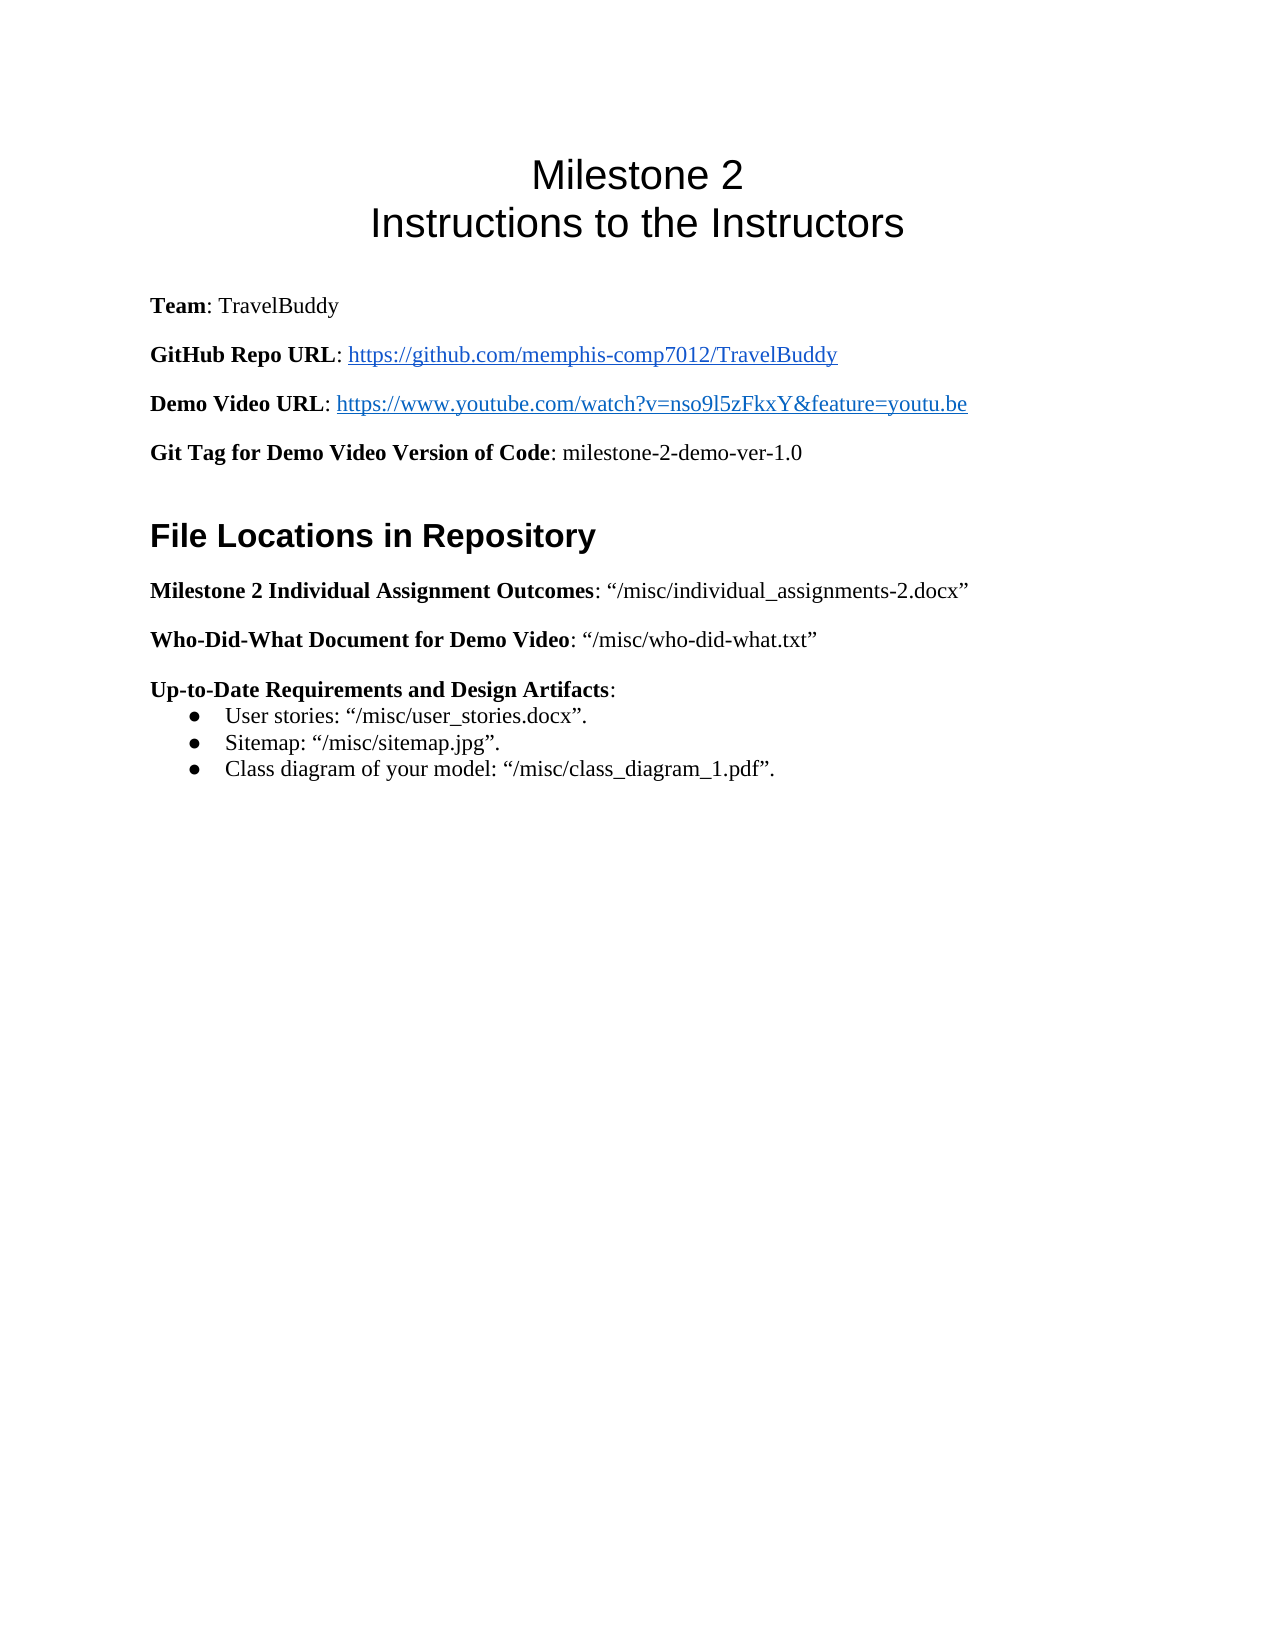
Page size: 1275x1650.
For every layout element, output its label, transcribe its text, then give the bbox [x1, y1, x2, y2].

text Team: TravelBuddy [150, 292, 1125, 318]
text Who-Did-What Document for Demo Video: “/misc/who-did-what.txt” [150, 626, 1125, 653]
list Sitemap: “/misc/sitemap.jpg”. [187, 728, 1125, 755]
text Demo Video URL: https://www.youtube.com/watch?v=nso9l5zFkxY&feature=youtu.be [150, 390, 1125, 417]
text GitHub Repo URL: https://github.com/memphis-comp7012/TravelBuddy [150, 341, 1125, 367]
list Class diagram of your model: “/misc/class_diagram_1.pdf”. [187, 755, 1125, 781]
text Git Tag for Demo Video Version of Code: milestone-2-demo-ver-1.0 [150, 439, 1125, 466]
subtitle File Locations in Repository [150, 516, 1125, 554]
text Milestone 2 Individual Assignment Outcomes: “/misc/individual_assignments-2.docx” [150, 577, 1125, 603]
text Up-to-Date Requirements and Design Artifacts: [150, 676, 1125, 702]
list User stories: “/misc/user_stories.docx”. [187, 702, 1125, 728]
title Milestone 2 Instructions to the Instructors [150, 150, 1125, 246]
